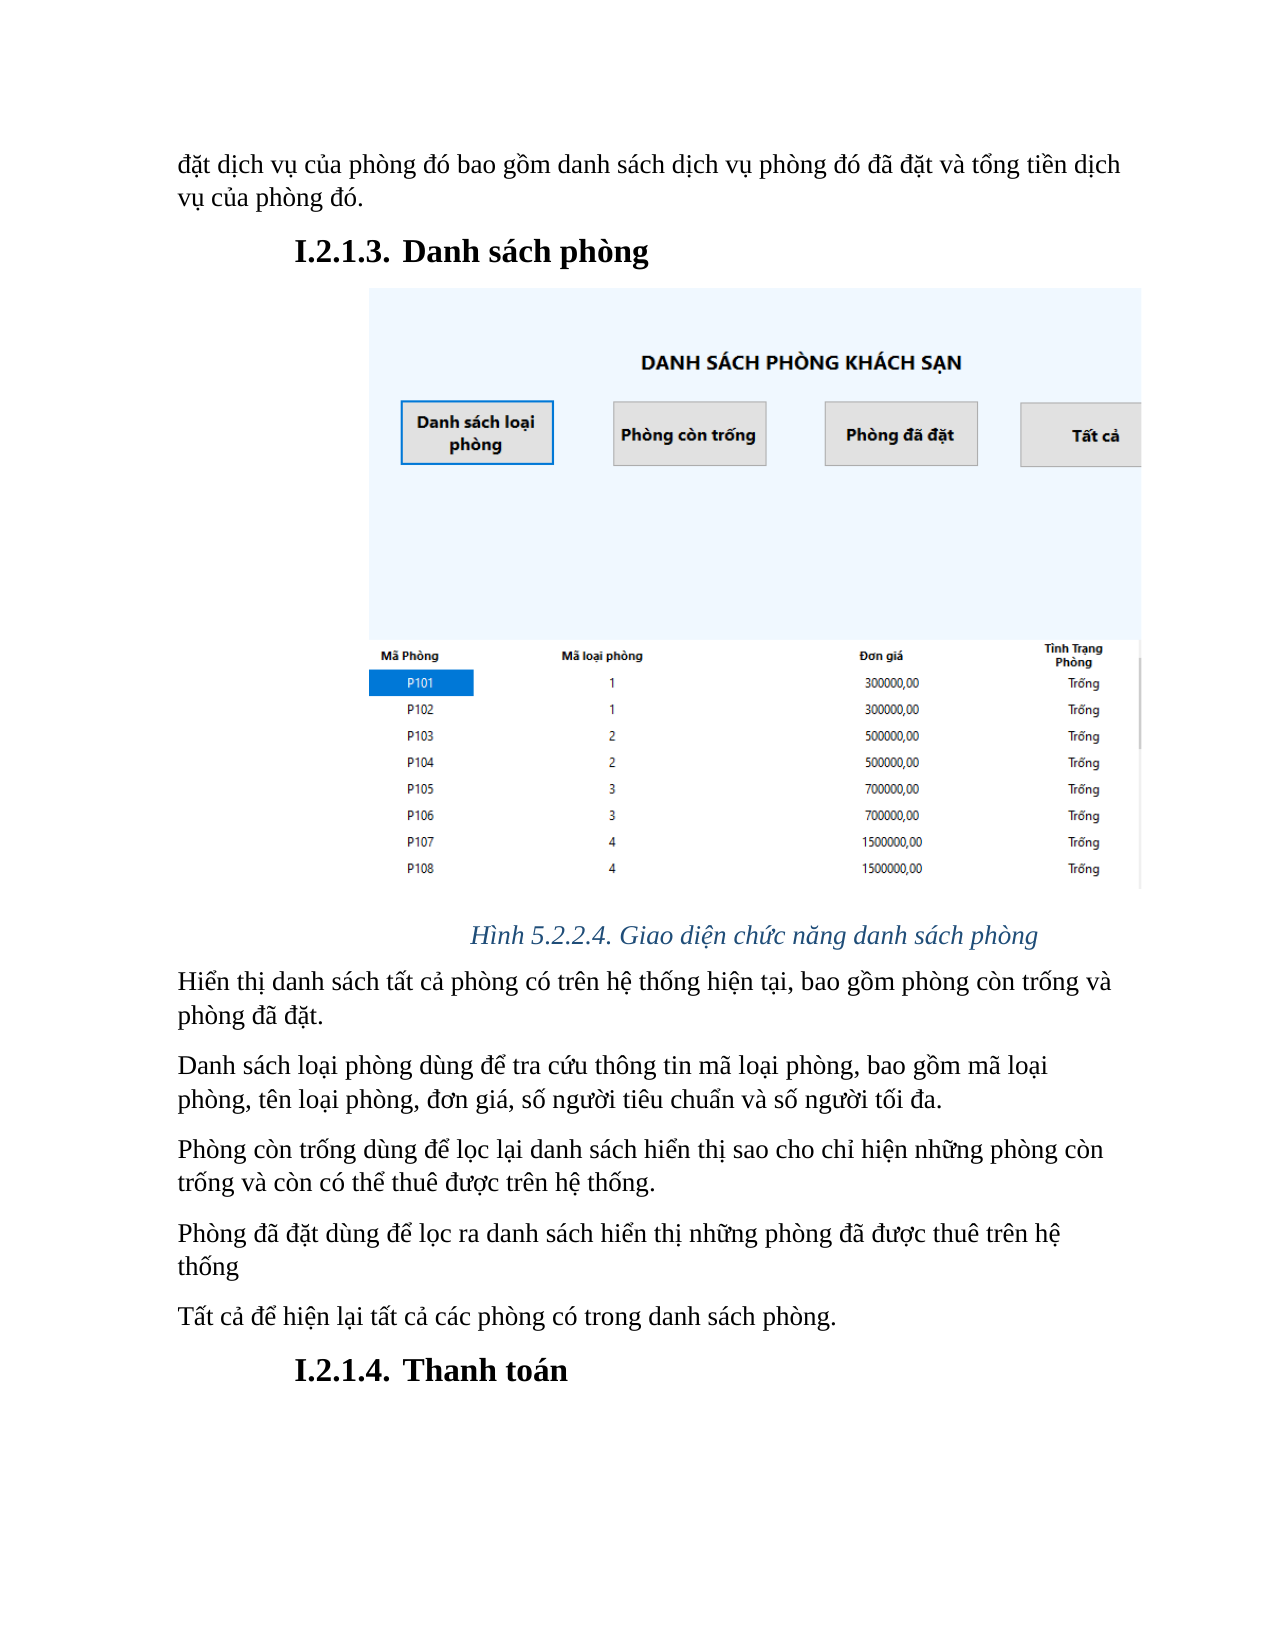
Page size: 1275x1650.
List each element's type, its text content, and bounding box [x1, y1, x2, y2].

list Thanh toán [294, 1351, 1127, 1389]
picture [369, 288, 1142, 889]
list Danh sách phòng [294, 231, 1127, 270]
subtitle Hình 5.2.2.4. Giao diện chức năng danh sách phòng [384, 919, 1127, 950]
